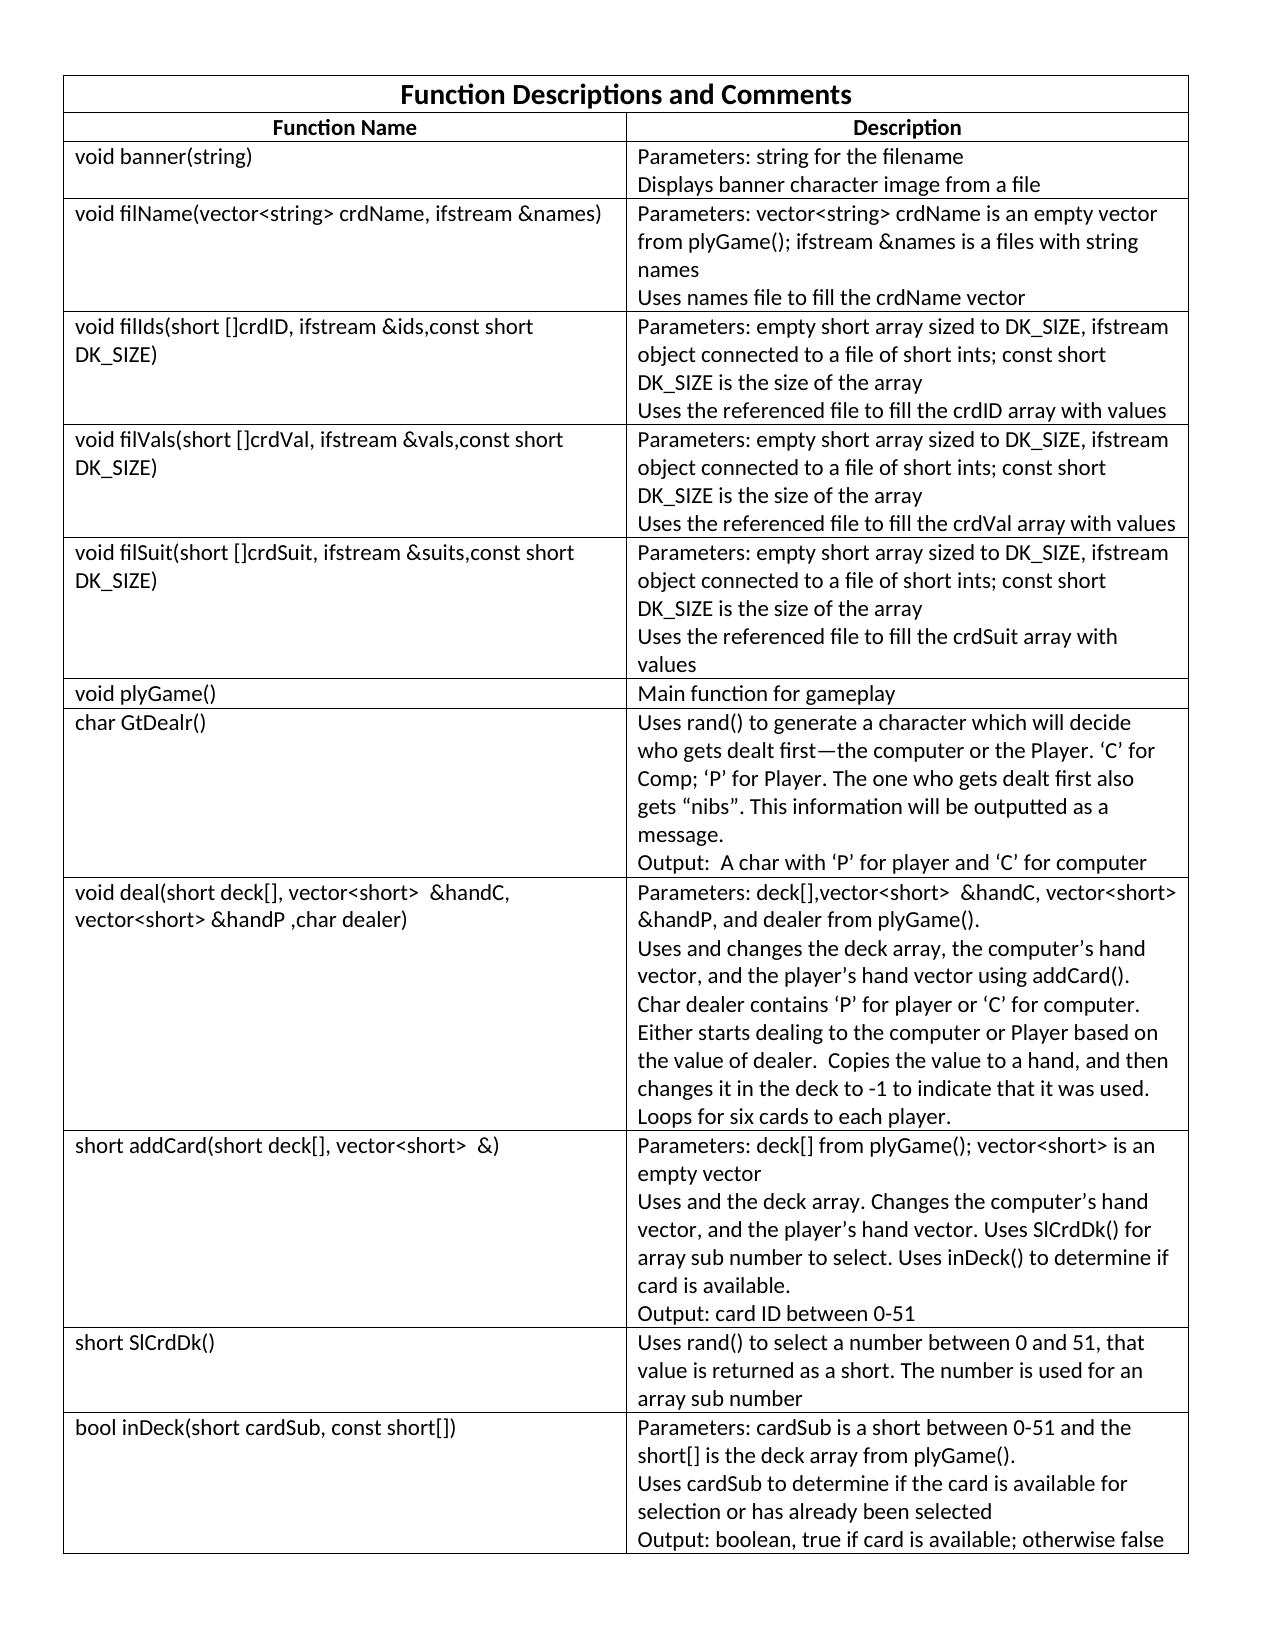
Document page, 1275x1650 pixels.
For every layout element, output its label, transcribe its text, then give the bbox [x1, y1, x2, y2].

table_cell Parameters: deck[] from plyGame(); vector<short> is an empty vector Uses and the deck array. Changes the computer’s hand vector, and the player’s hand vector. Uses SlCrdDk() for array sub number to select. Uses inDeck() to determine if card is available. Output: card ID between 0-51 [627, 1131, 1188, 1327]
table_cell bool inDeck(short cardSub, const short[]) [64, 1413, 626, 1553]
table_cell Uses rand() to generate a character which will decide who gets dealt first—the computer or the Player. ‘C’ for Comp; ‘P’ for Player. The one who gets dealt first also gets “nibs”. This information will be outputted as a message. Output: A char with ‘P’ for player and ‘C’ for computer [627, 709, 1188, 877]
table_cell void banner(string) [64, 142, 626, 198]
table_cell void filVals(short []crdVal, ifstream &vals,const short DK_SIZE) [64, 425, 626, 537]
table_cell Function Name [64, 113, 626, 141]
table_cell Parameters: deck[],vector<short> &handC, vector<short> &handP, and dealer from plyGame(). Uses and changes the deck array, the computer’s hand vector, and the player’s hand vector using addCard(). Char dealer contains ‘P’ for player or ‘C’ for computer. Either starts dealing to the computer or Player based on the value of dealer. Copies the value to a hand, and then changes it in the deck to -1 to indicate that it was used. Loops for six cards to each player. [627, 878, 1188, 1130]
table_cell Uses rand() to select a number between 0 and 51, that value is returned as a short. The number is used for an array sub number [627, 1328, 1188, 1412]
table_header Function Descriptions and Comments [64, 76, 1188, 112]
table_cell Parameters: vector<string> crdName is an empty vector from plyGame(); ifstream &names is a files with string names Uses names file to fill the crdName vector [627, 199, 1188, 311]
table_cell Parameters: cardSub is a short between 0-51 and the short[] is the deck array from plyGame(). Uses cardSub to determine if the card is available for selection or has already been selected Output: boolean, true if card is available; otherwise false [627, 1413, 1188, 1553]
table_cell char GtDealr() [64, 709, 626, 877]
table_cell void plyGame() [64, 679, 626, 707]
table_cell void deal(short deck[], vector<short> &handC, vector<short> &handP ,char dealer) [64, 878, 626, 1130]
table_cell Parameters: string for the filename Displays banner character image from a file [627, 142, 1188, 198]
table_cell void filName(vector<string> crdName, ifstream &names) [64, 199, 626, 311]
table_cell short addCard(short deck[], vector<short> &) [64, 1131, 626, 1327]
table_cell Description [627, 113, 1188, 141]
table_cell void filIds(short []crdID, ifstream &ids,const short DK_SIZE) [64, 312, 626, 424]
table_cell short SlCrdDk() [64, 1328, 626, 1412]
table_cell Parameters: empty short array sized to DK_SIZE, ifstream object connected to a file of short ints; const short DK_SIZE is the size of the array Uses the referenced file to fill the crdSuit array with values [627, 538, 1188, 678]
table_cell void filSuit(short []crdSuit, ifstream &suits,const short DK_SIZE) [64, 538, 626, 678]
table_cell Main function for gameplay [627, 679, 1188, 707]
table_cell Parameters: empty short array sized to DK_SIZE, ifstream object connected to a file of short ints; const short DK_SIZE is the size of the array Uses the referenced file to fill the crdID array with values [627, 312, 1188, 424]
table_cell Parameters: empty short array sized to DK_SIZE, ifstream object connected to a file of short ints; const short DK_SIZE is the size of the array Uses the referenced file to fill the crdVal array with values [627, 425, 1188, 537]
